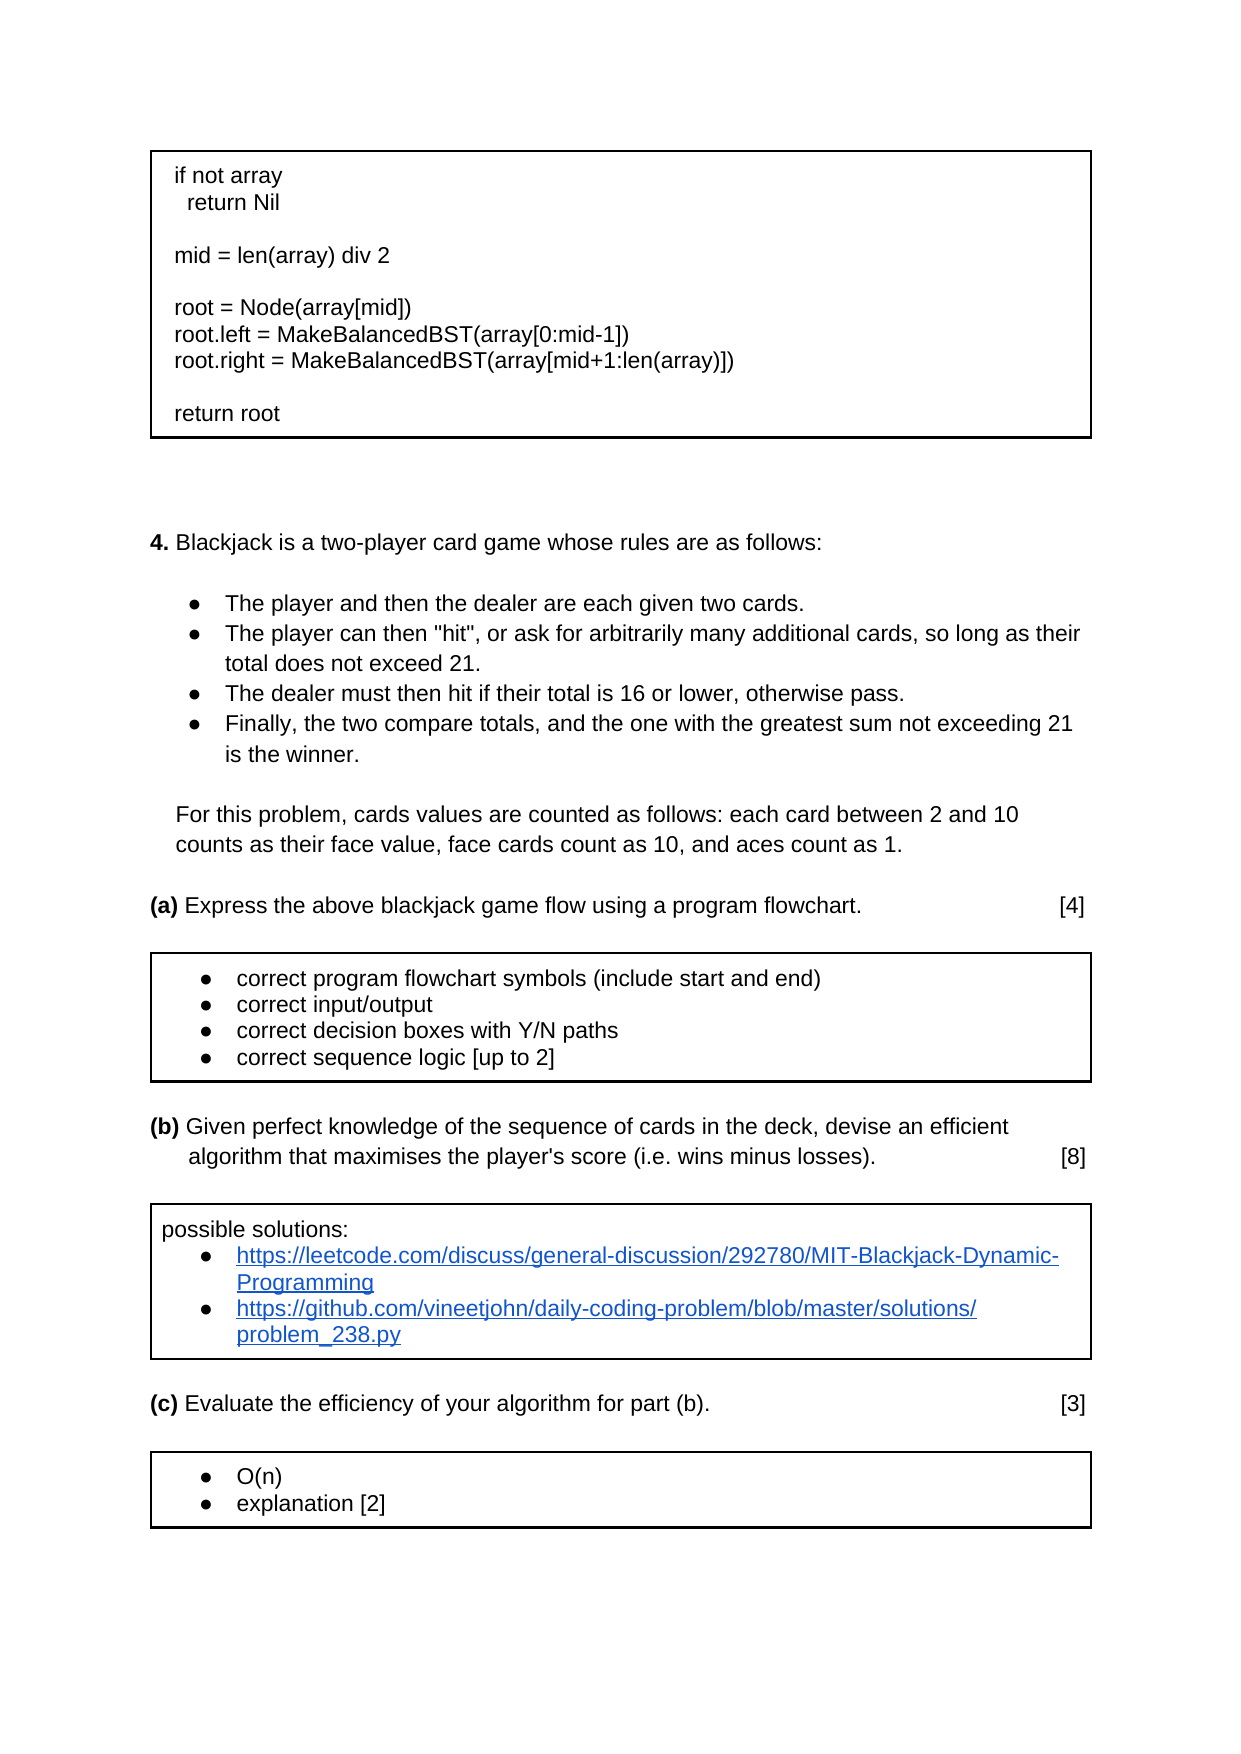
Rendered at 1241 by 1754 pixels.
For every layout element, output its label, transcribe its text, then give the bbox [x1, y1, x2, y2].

text (a) Express the above blackjack game flow using a program flowchart. [4] [150, 892, 1090, 918]
list The player and then the dealer are each given two cards. [187, 589, 1090, 616]
table_header O(n) explanation [2] [152, 1453, 1090, 1526]
table_header possible solutions: https://leetcode.com/discuss/general-discussion/292780/MIT-Blackjack-Dynamic-Programming https://github.com/vineetjohn/daily-coding-problem/blob/master/solutions/problem_238.py [152, 1205, 1090, 1358]
text (b) Given perfect knowledge of the sequence of cards in the deck, devise an efficient algorithm that maximises the player's score (i.e. wins minus losses). [8] [150, 1113, 1090, 1169]
text For this problem, cards values are counted as follows: each card between 2 and 10 counts as their face value, face cards count as 10, and aces count as 1. [150, 801, 1090, 858]
text 4. Blackjack is a two-player card game whose rules are as follows: [150, 529, 1090, 556]
text (c) Evaluate the efficiency of your algorithm for part (b). [3] [150, 1390, 1090, 1417]
table_header correct program flowchart symbols (include start and end) correct input/output correct decision boxes with Y/N paths correct sequence logic [up to 2] [152, 954, 1090, 1080]
list The dealer must then hit if their total is 16 or lower, otherwise pass. [187, 680, 1090, 707]
list Finally, the two compare totals, and the one with the greatest sum not exceeding 21 is the winner. [187, 710, 1090, 767]
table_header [152, 152, 1090, 436]
list The player can then "hit", or ask for arbitrarily many additional cards, so long as their total does not exceed 21. [187, 620, 1090, 676]
